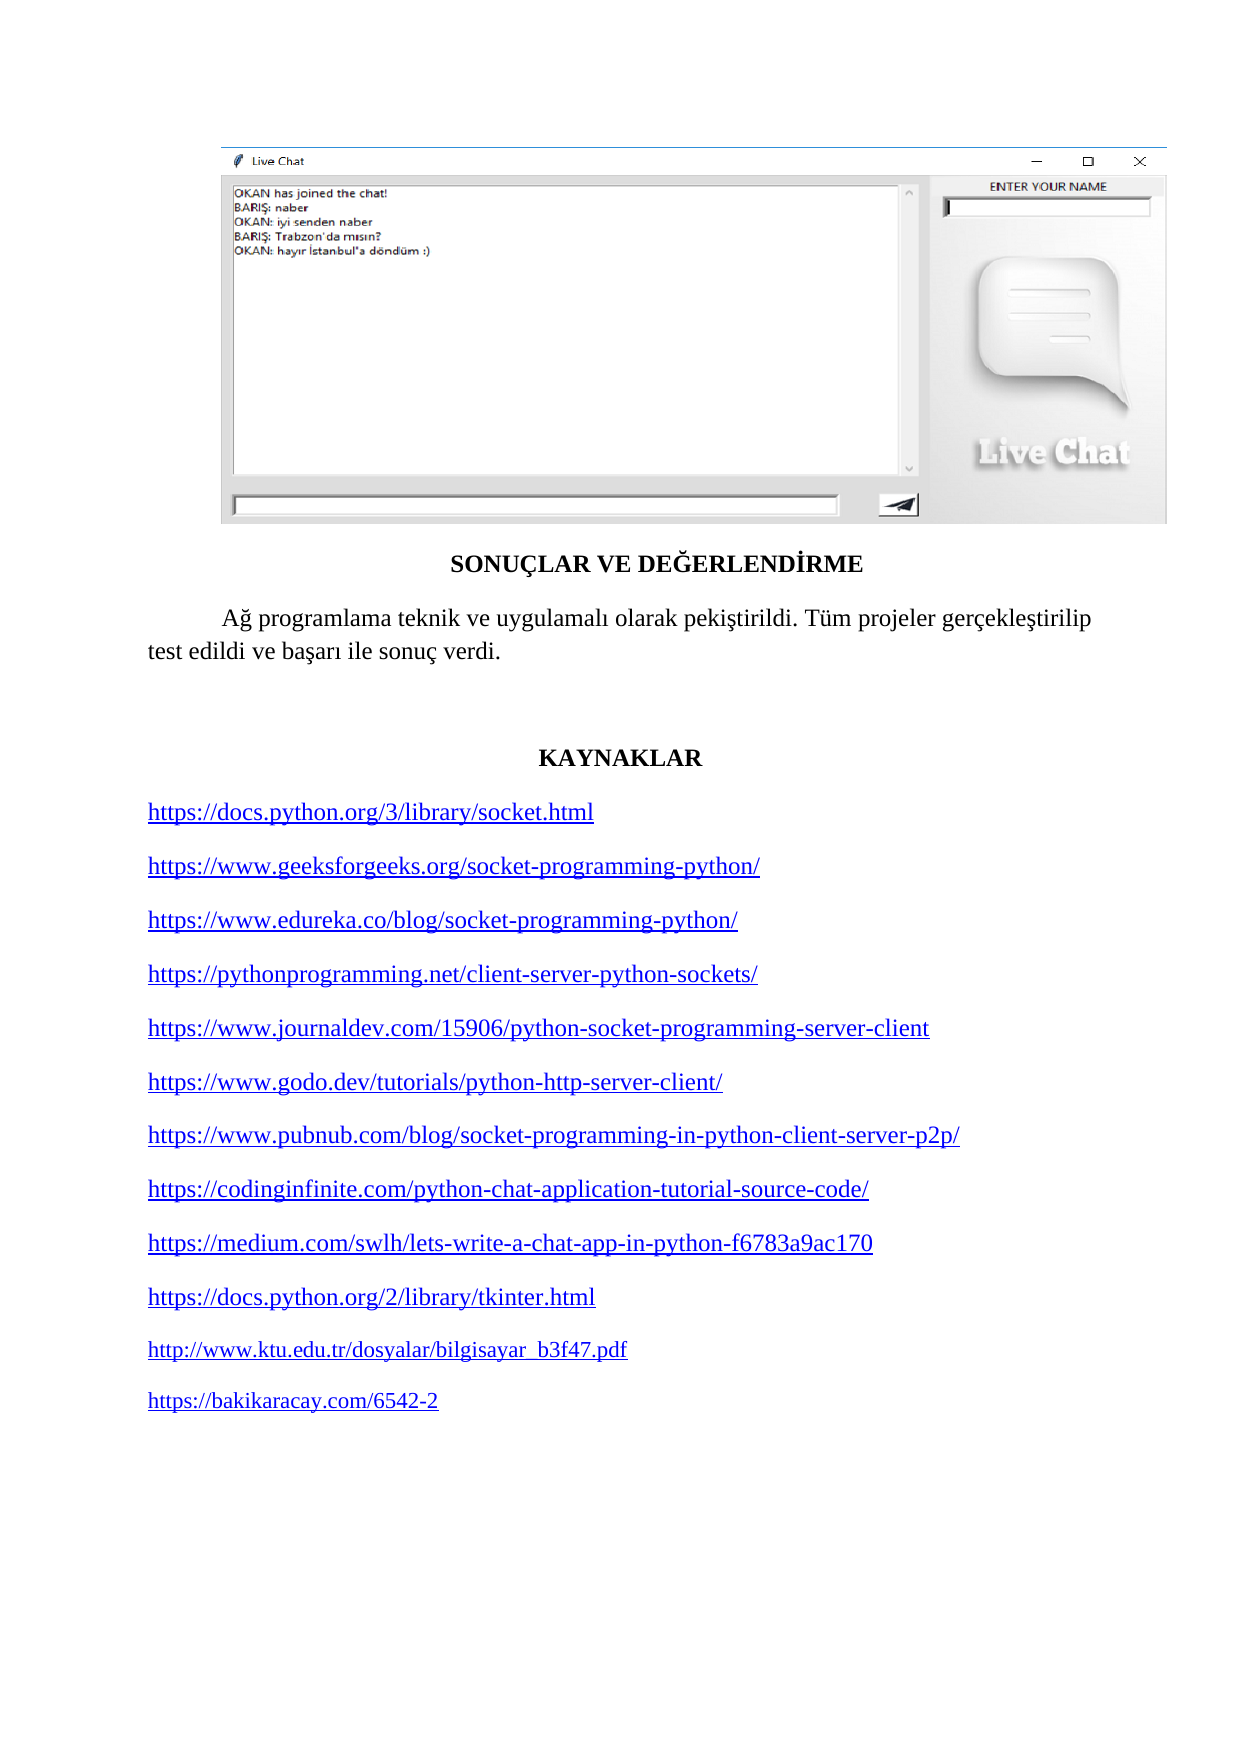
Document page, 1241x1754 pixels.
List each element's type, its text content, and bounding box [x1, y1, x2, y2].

text https://docs.python.org/3/library/socket.html [148, 797, 1093, 826]
text https://www.pubnub.com/blog/socket-programming-in-python-client-server-p2p/ [148, 1121, 1093, 1149]
text KAYNAKLAR [148, 743, 1093, 772]
text SONUÇLAR VE DEĞERLENDİRME [148, 549, 1093, 578]
text Ağ programlama teknik ve uygulamalı olarak pekiştirildi. Tüm projeler gerçekleştirilip test edildi ve başarı ile sonuç verdi. [148, 603, 1093, 664]
text https://bakikaracay.com/6542-2 [148, 1387, 1093, 1413]
text https://www.edureka.co/blog/socket-programming-python/ [148, 905, 1093, 934]
text https://medium.com/swlh/lets-write-a-chat-app-in-python-f6783a9ac170 [148, 1228, 1093, 1257]
text https://docs.python.org/2/library/tkinter.html [148, 1282, 1093, 1311]
text https://www.journaldev.com/15906/python-socket-programming-server-client [148, 1013, 1093, 1042]
picture [221, 147, 1167, 524]
text https://www.godo.dev/tutorials/python-http-server-client/ [148, 1067, 1093, 1095]
text http://www.ktu.edu.tr/dosyalar/bilgisayar_b3f47.pdf [148, 1336, 1093, 1362]
text https://codinginfinite.com/python-chat-application-tutorial-source-code/ [148, 1174, 1093, 1203]
text https://pythonprogramming.net/client-server-python-sockets/ [148, 959, 1093, 988]
text https://www.geeksforgeeks.org/socket-programming-python/ [148, 851, 1093, 880]
